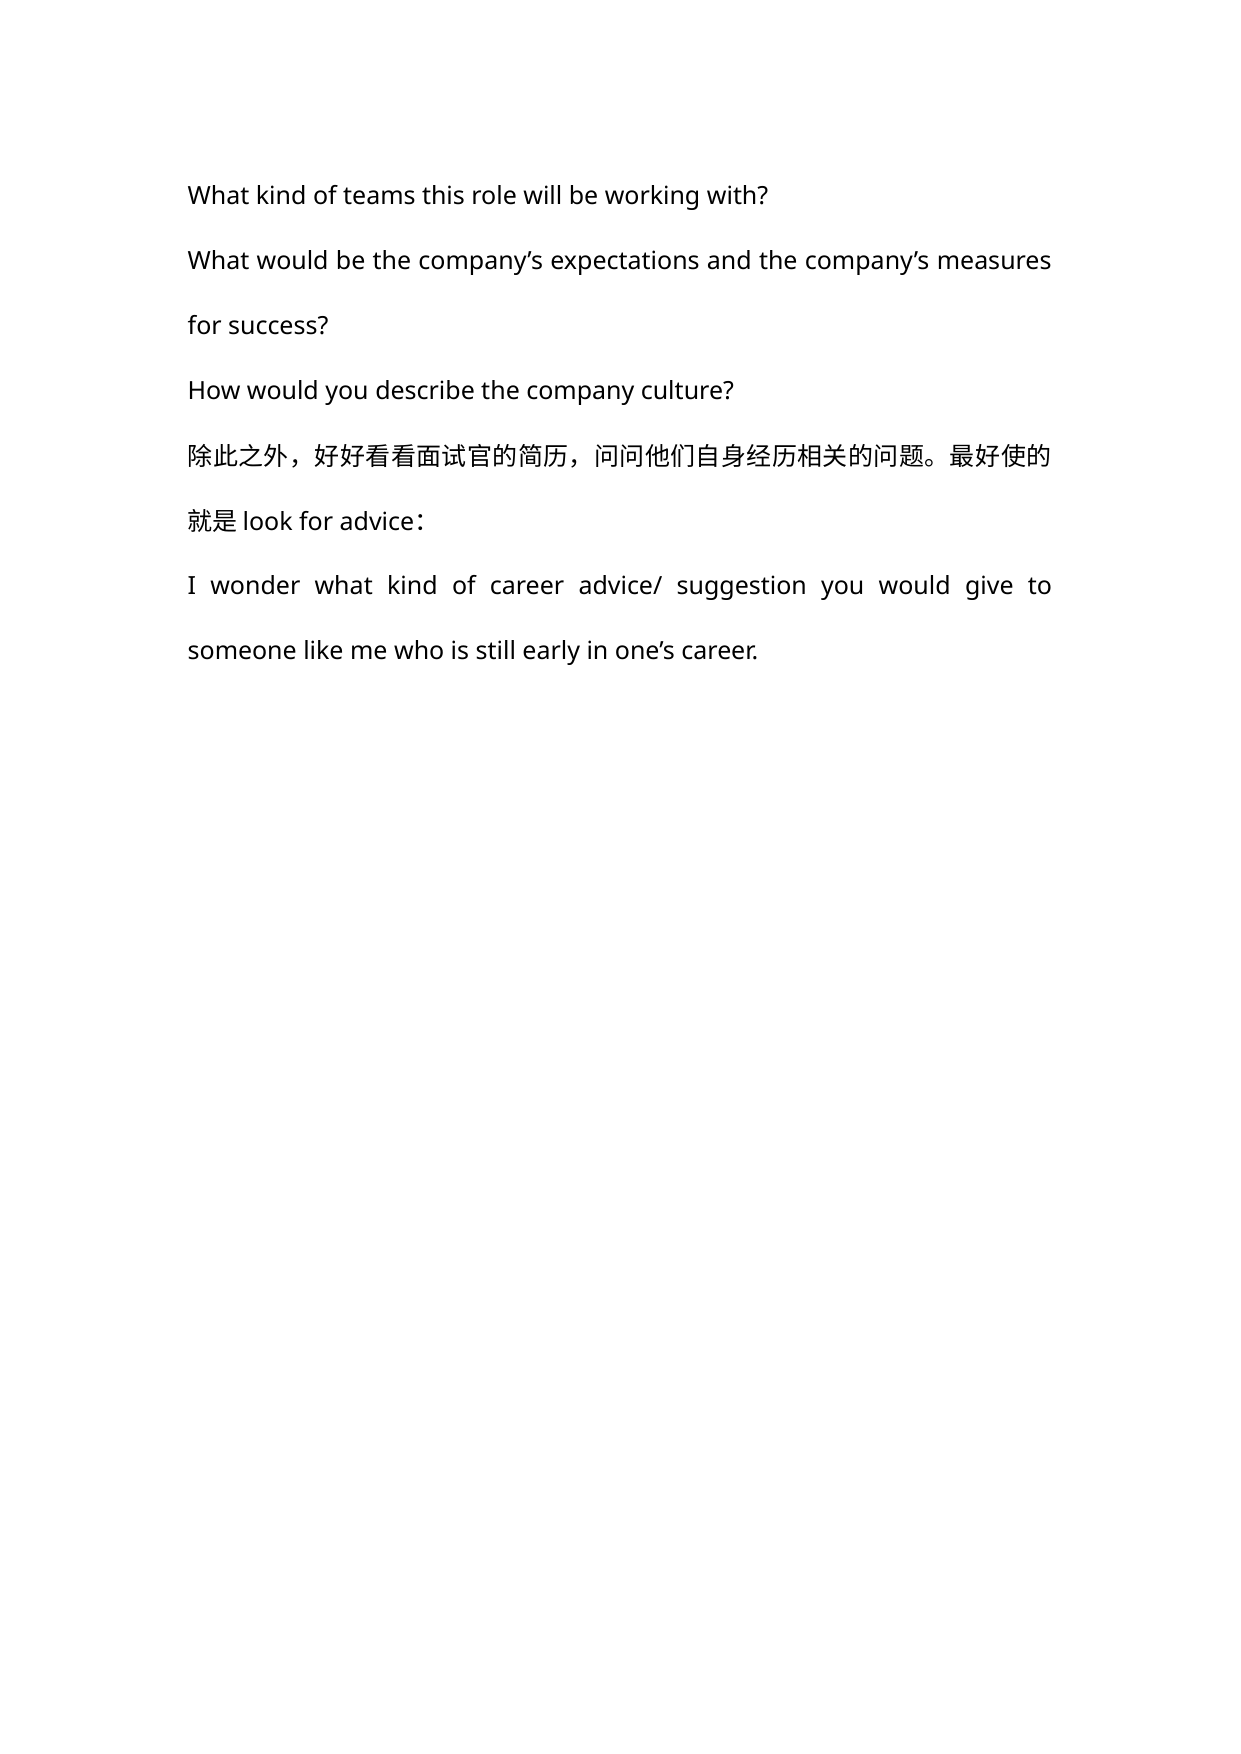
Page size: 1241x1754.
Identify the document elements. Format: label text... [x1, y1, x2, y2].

text How would you describe the company culture? [187, 357, 1053, 422]
text What would be the company’s expectations and the company’s measures for success? [187, 227, 1053, 357]
text I wonder what kind of career advice/ suggestion you would give to someone like me who is still early in one’s career. [187, 552, 1053, 682]
text 除此之外，好好看看面试官的简历，问问他们自身经历相关的问题。最好使的就是look for advice： [187, 422, 1053, 552]
text What kind of teams this role will be working with? [187, 162, 1053, 227]
